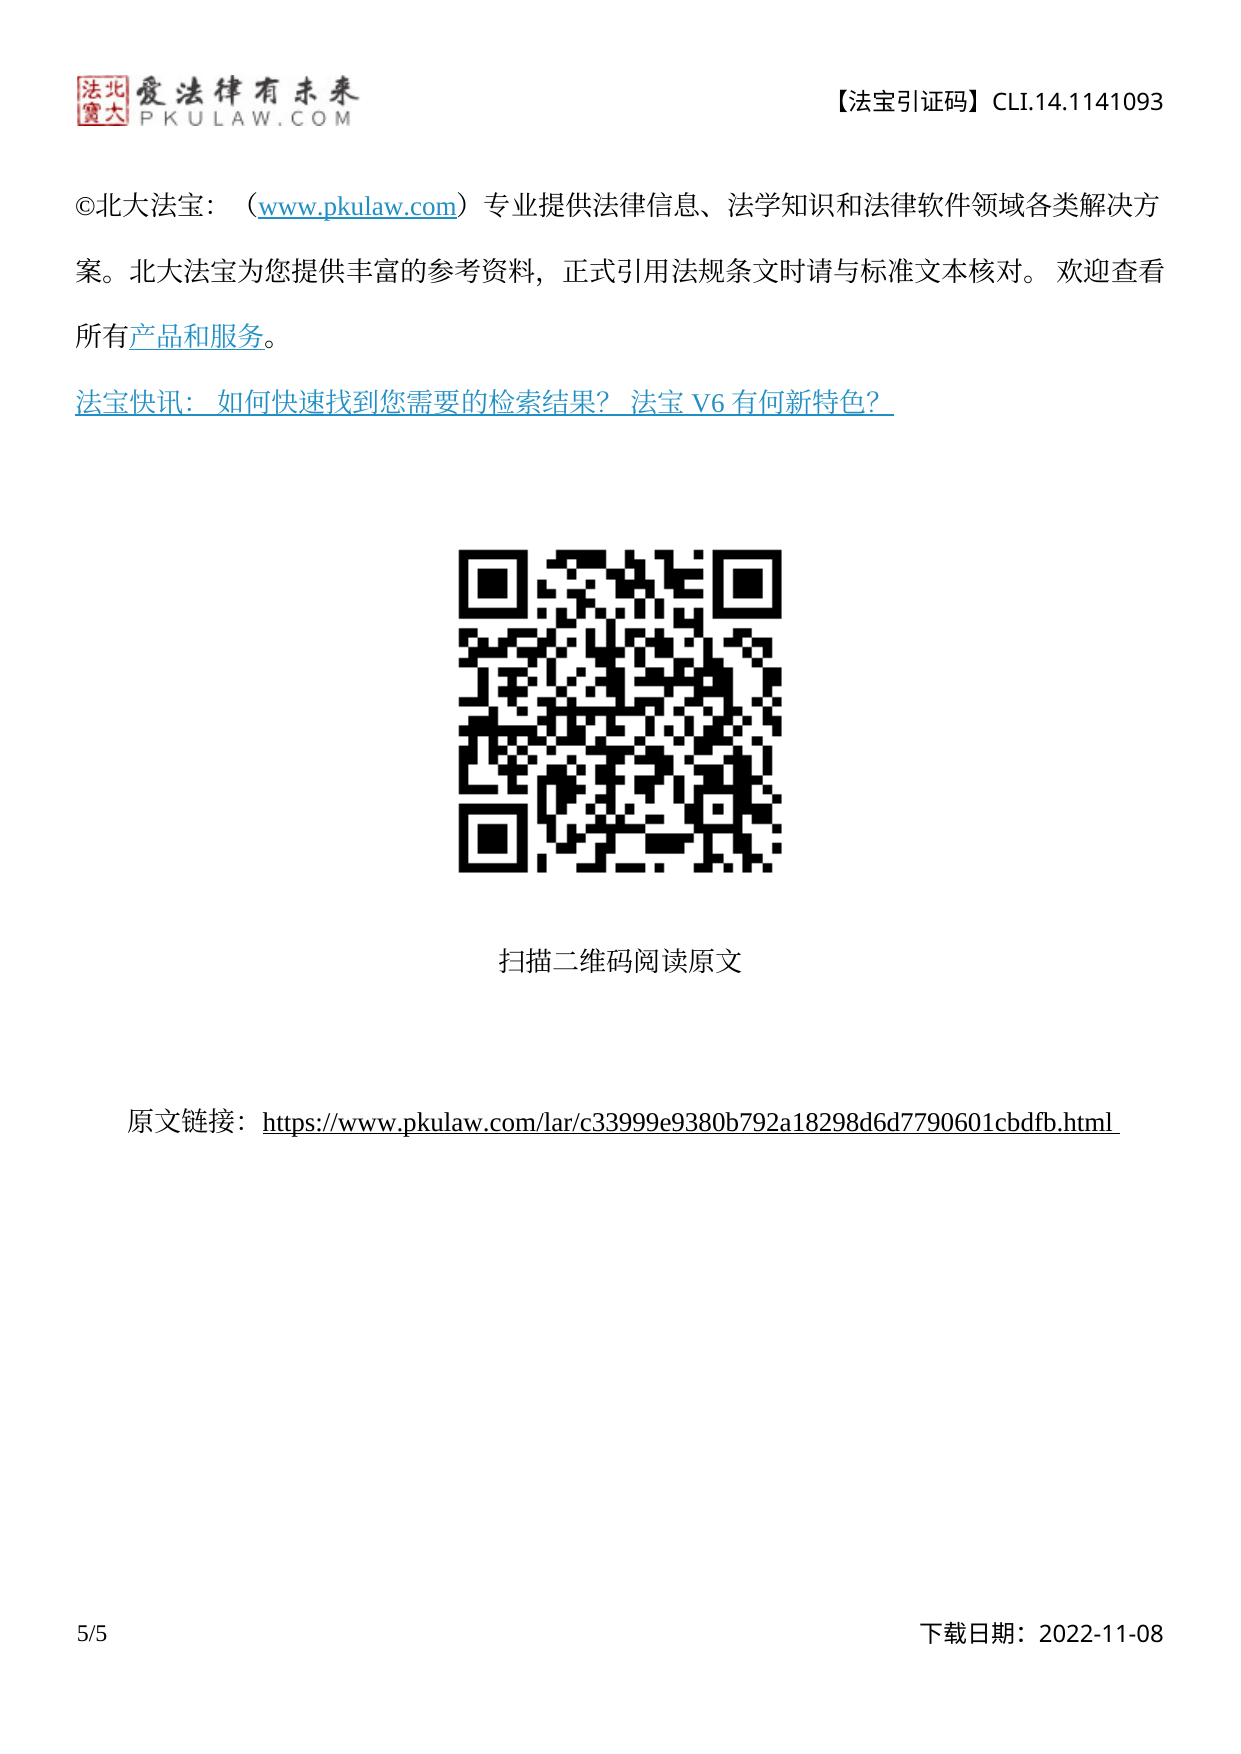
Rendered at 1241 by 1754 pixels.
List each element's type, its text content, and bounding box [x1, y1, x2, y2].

text 原文链接：https://www.pkulaw.com/lar/c33999e9380b792a18298d6d7790601cbdfb.html [75, 1071, 1165, 1137]
text 扫描二维码阅读原文 [169, 912, 1071, 978]
picture [76, 75, 361, 126]
picture [420, 511, 821, 912]
text ©北大法宝：（www.pkulaw.com）专业提供法律信息、法学知识和法律软件领域各类解决方案。北大法宝为您提供丰富的参考资料，正式引用法规条文时请与标准文本核对。 欢迎查看所有产品和服务。 法宝快讯： 如何快速找到您需要的检索结果？ 法宝 V6 有何新特色？ [75, 156, 1165, 418]
